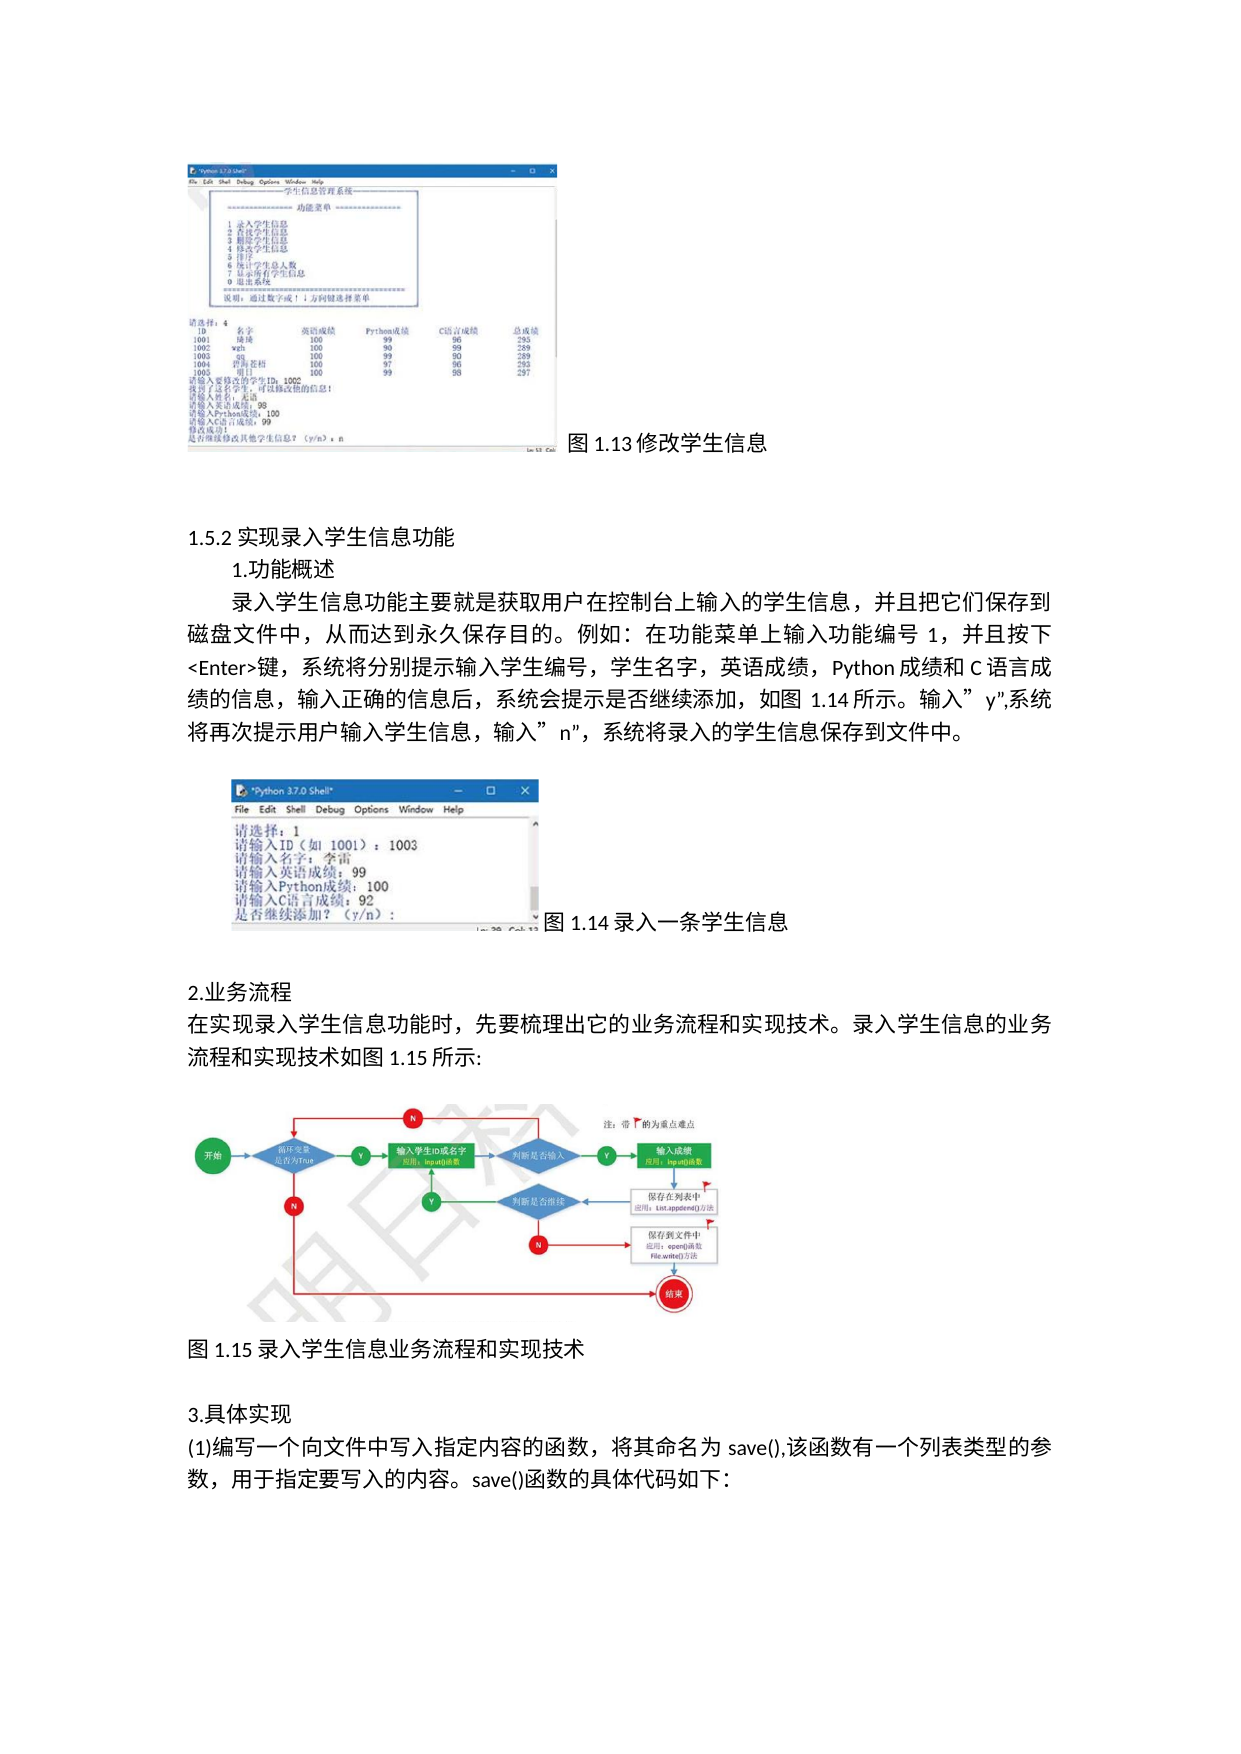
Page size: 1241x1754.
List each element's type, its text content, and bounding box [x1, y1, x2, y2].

list (1)编写一个向文件中写入指定内容的函数，将其命名为save(),该函数有一个列表类型的参数，用于指定要写入的内容。save()函数的具体代码如下： [187, 1429, 1053, 1494]
list 在实现录入学生信息功能时，先要梳理出它的业务流程和实现技术。录入学生信息的业务流程和实现技术如图1.15所示: [187, 1007, 1053, 1072]
list 2.业务流程 [187, 974, 1053, 1007]
text 录入学生信息功能主要就是获取用户在控制台上输入的学生信息，并且把它们保存到磁盘文件中，从而达到永久保存目的。例如：在功能菜单上输入功能编号1，并且按下<Enter>键，系统将分别提示输入学生编号，学生名字，英语成绩，Python成绩和C语言成绩的信息，输入正确的信息后，系统会提示是否继续添加，如图1.14所示。输入”y”,系统将再次提示用户输入学生信息，输入”n”，系统将录入的学生信息保存到文件中。 [187, 584, 1053, 747]
picture [231, 779, 539, 931]
list 3.具体实现 [187, 1397, 1053, 1429]
list 图1.15 录入学生信息业务流程和实现技术 [187, 1332, 1053, 1364]
picture [187, 162, 558, 452]
text 1.功能概述 [187, 552, 1053, 584]
picture [187, 1104, 722, 1322]
text 1.5.2 实现录入学生信息功能 [187, 519, 1053, 552]
